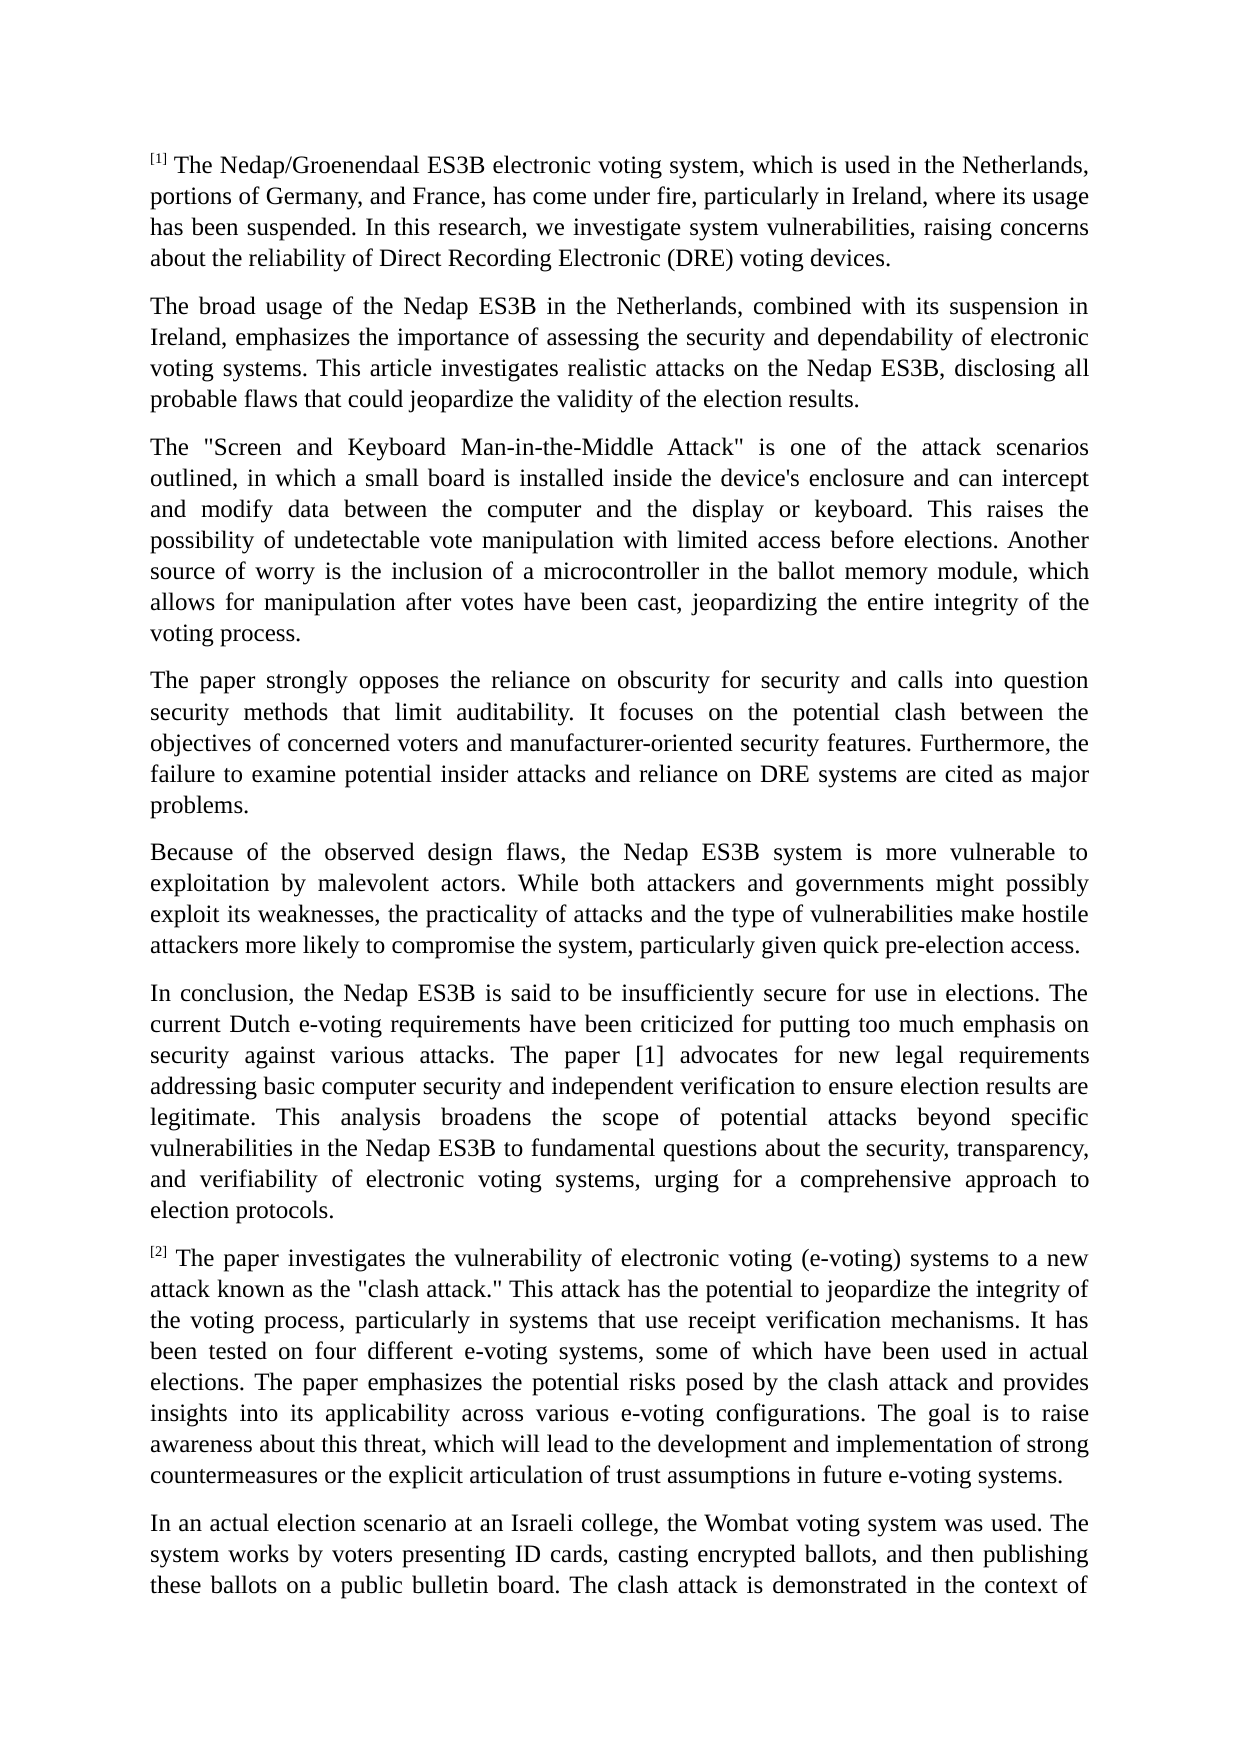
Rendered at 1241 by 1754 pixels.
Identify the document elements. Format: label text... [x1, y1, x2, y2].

text Because of the observed design flaws, the Nedap ES3B system is more vulnerable to exploitation by malevolent actors. While both attackers and governments might possibly exploit its weaknesses, the practicality of attacks and the type of vulnerabilities make hostile attackers more likely to compromise the system, particularly given quick pre-election access. [150, 837, 1090, 959]
text [2] The paper investigates the vulnerability of electronic voting (e-voting) systems to a new attack known as the "clash attack." This attack has the potential to jeopardize the integrity of the voting process, particularly in systems that use receipt verification mechanisms. It has been tested on four different e-voting systems, some of which have been used in actual elections. The paper emphasizes the potential risks posed by the clash attack and provides insights into its applicability across various e-voting configurations. The goal is to raise awareness about this threat, which will lead to the development and implementation of strong countermeasures or the explicit articulation of trust assumptions in future e-voting systems. [150, 1243, 1090, 1489]
text The paper strongly opposes the reliance on obscurity for security and calls into question security methods that limit auditability. It focuses on the potential clash between the objectives of concerned voters and manufacturer-oriented security features. Furthermore, the failure to examine potential insider attacks and reliance on DRE systems are cited as major problems. [150, 666, 1090, 818]
text The "Screen and Keyboard Man-in-the-Middle Attack" is one of the attack scenarios outlined, in which a small board is installed inside the device's enclosure and can intercept and modify data between the computer and the display or keyboard. This raises the possibility of undetectable vote manipulation with limited access before elections. Another source of worry is the inclusion of a microcontroller in the ballot memory module, which allows for manipulation after votes have been cast, jeopardizing the entire integrity of the voting process. [150, 432, 1090, 647]
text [150, 1508, 1090, 1599]
text [1] The Nedap/Groenendaal ES3B electronic voting system, which is used in the Netherlands, portions of Germany, and France, has come under fire, particularly in Ireland, where its usage has been suspended. In this research, we investigate system vulnerabilities, raising concerns about the reliability of Direct Recording Electronic (DRE) voting devices. [150, 150, 1090, 272]
text In conclusion, the Nedap ES3B is said to be insufficiently secure for use in elections. The current Dutch e-voting requirements have been criticized for putting too much emphasis on security against various attacks. The paper [1] advocates for new legal requirements addressing basic computer security and independent verification to ensure election results are legitimate. This analysis broadens the scope of potential attacks beyond specific vulnerabilities in the Nedap ES3B to fundamental questions about the security, transparency, and verifiability of electronic voting systems, urging for a comprehensive approach to election protocols. [150, 978, 1090, 1224]
text The broad usage of the Nedap ES3B in the Netherlands, combined with its suspension in Ireland, emphasizes the importance of assessing the security and dependability of electronic voting systems. This article investigates realistic attacks on the Nedap ES3B, disclosing all probable flaws that could jeopardize the validity of the election results. [150, 291, 1090, 413]
